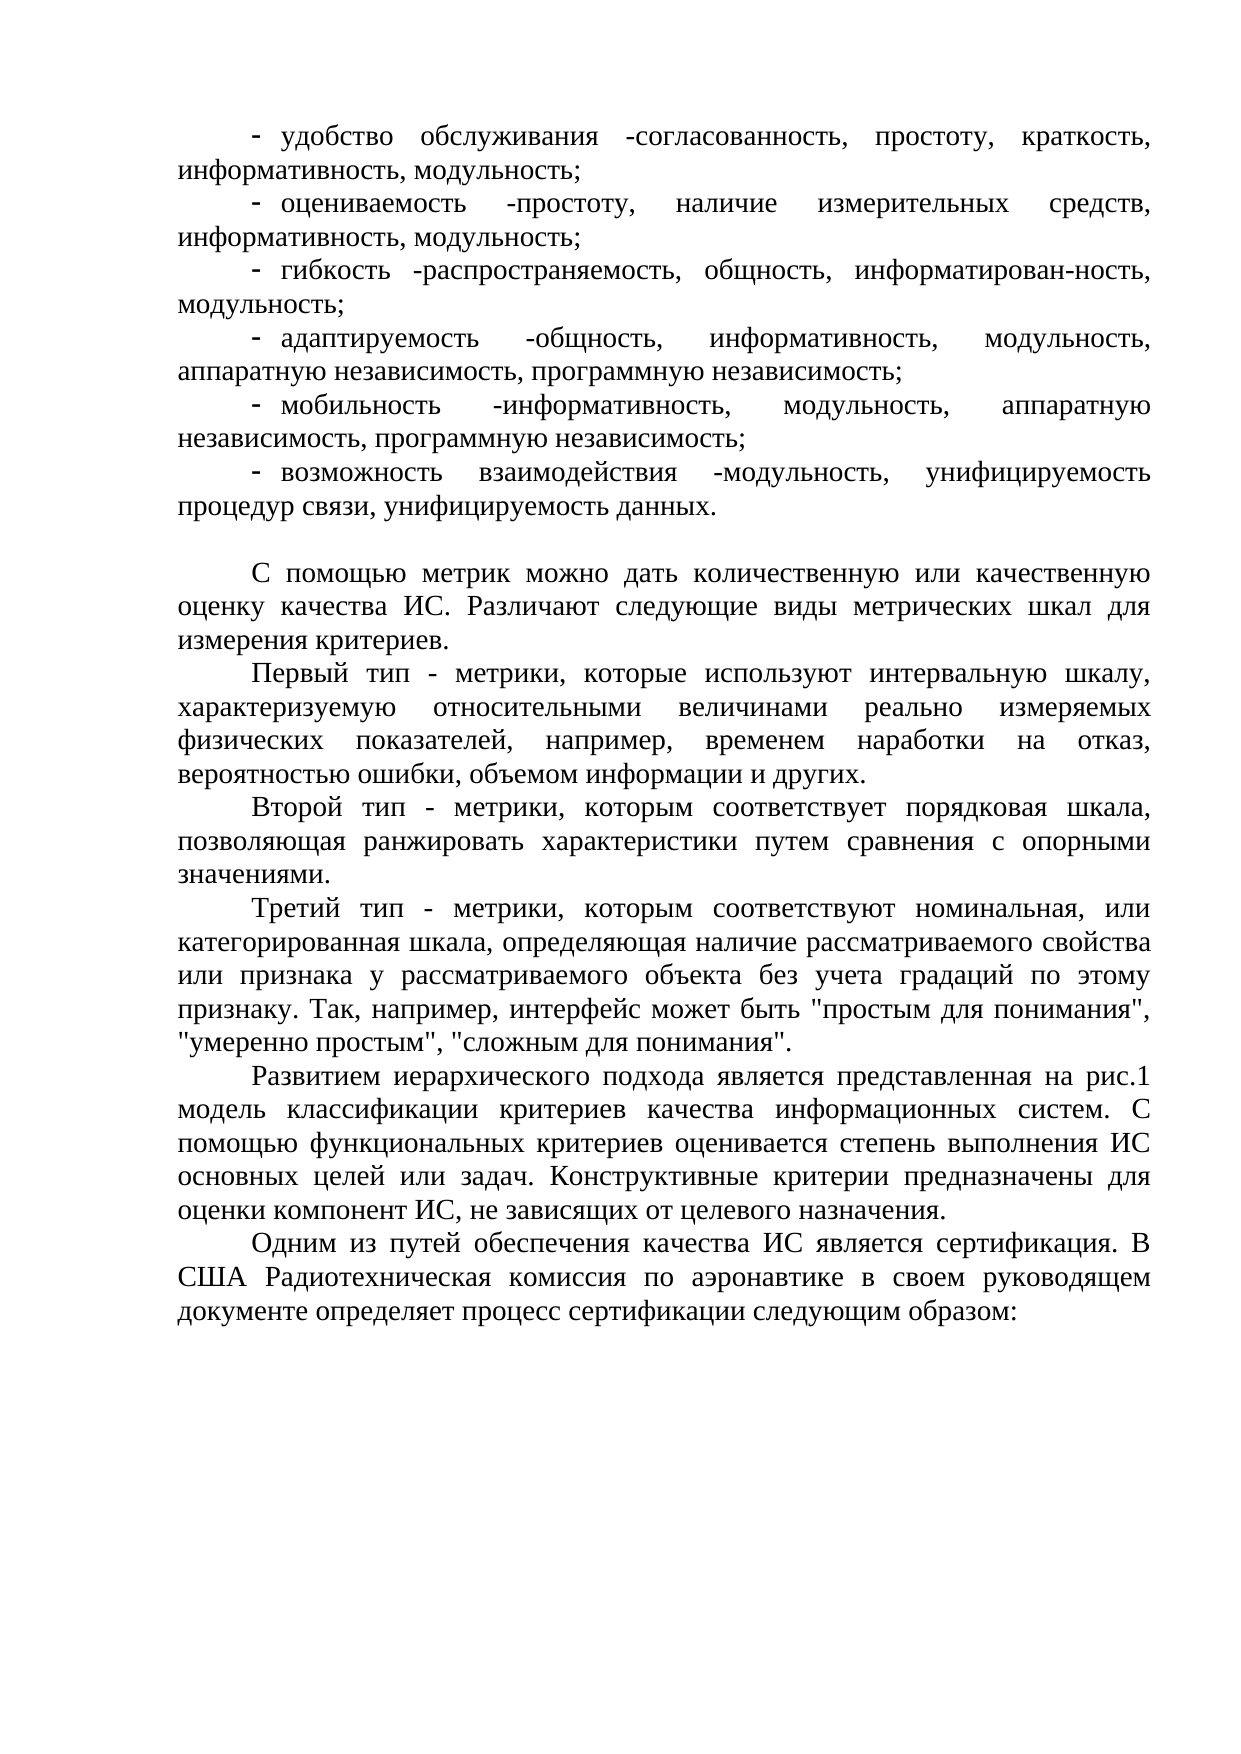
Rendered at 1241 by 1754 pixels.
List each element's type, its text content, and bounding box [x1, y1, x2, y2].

text С помощью метрик можно дать количественную или качественную оценку качества ИС. Различают следующие виды метрических шкал для измерения критериев. [177, 555, 1152, 655]
text Одним из путей обеспечения качества ИС является сертификация. В США Радиотехническая комиссия по аэронавтике в своем руководящем документе определяет процесс сертификации следующим образом: [177, 1226, 1152, 1326]
list гибкость -распространяемость, общность, информатирован-ность, модульность; [177, 252, 1152, 320]
list адаптируемость -общность, информативность, модульность, аппаратную независимость, программную независимость; [177, 320, 1152, 387]
list возможность взаимодействия -модульность, унифицируемость процедур связи, унифицируемость данных. [177, 454, 1152, 521]
list оцениваемость -простоту, наличие измерительных средств, информативность, модульность; [177, 185, 1152, 252]
list удобство обслуживания -согласованность, простоту, краткость, информативность, модульность; [177, 118, 1152, 185]
text Развитием иерархического подхода является представленная на рис.1 модель классификации критериев качества информационных систем. С помощью функциональных критериев оценивается степень выполнения ИС основных целей или задач. Конструктивные критерии предназначены для оценки компонент ИС, не зависящих от целевого назначения. [177, 1058, 1152, 1226]
text Второй тип - метрики, которым соответствует порядковая шкала, позволяющая ранжировать характеристики путем сравнения с опорными значениями. [177, 789, 1152, 890]
text Третий тип - метрики, которым соответствуют номинальная, или категорированная шкала, определяющая наличие рассматриваемого свойства или признака у рассматриваемого объекта без учета градаций по этому признаку. Так, например, интерфейс может быть "простым для понимания", "умеренно простым", "сложным для понимания". [177, 890, 1152, 1058]
text Первый тип - метрики, которые используют интервальную шкалу, характеризуемую относительными величинами реально измеряемых физических показателей, например, временем наработки на отказ, вероятностью ошибки, объемом информации и других. [177, 655, 1152, 789]
list мобильность -информативность, модульность, аппаратную независимость, программную независимость; [177, 387, 1152, 454]
